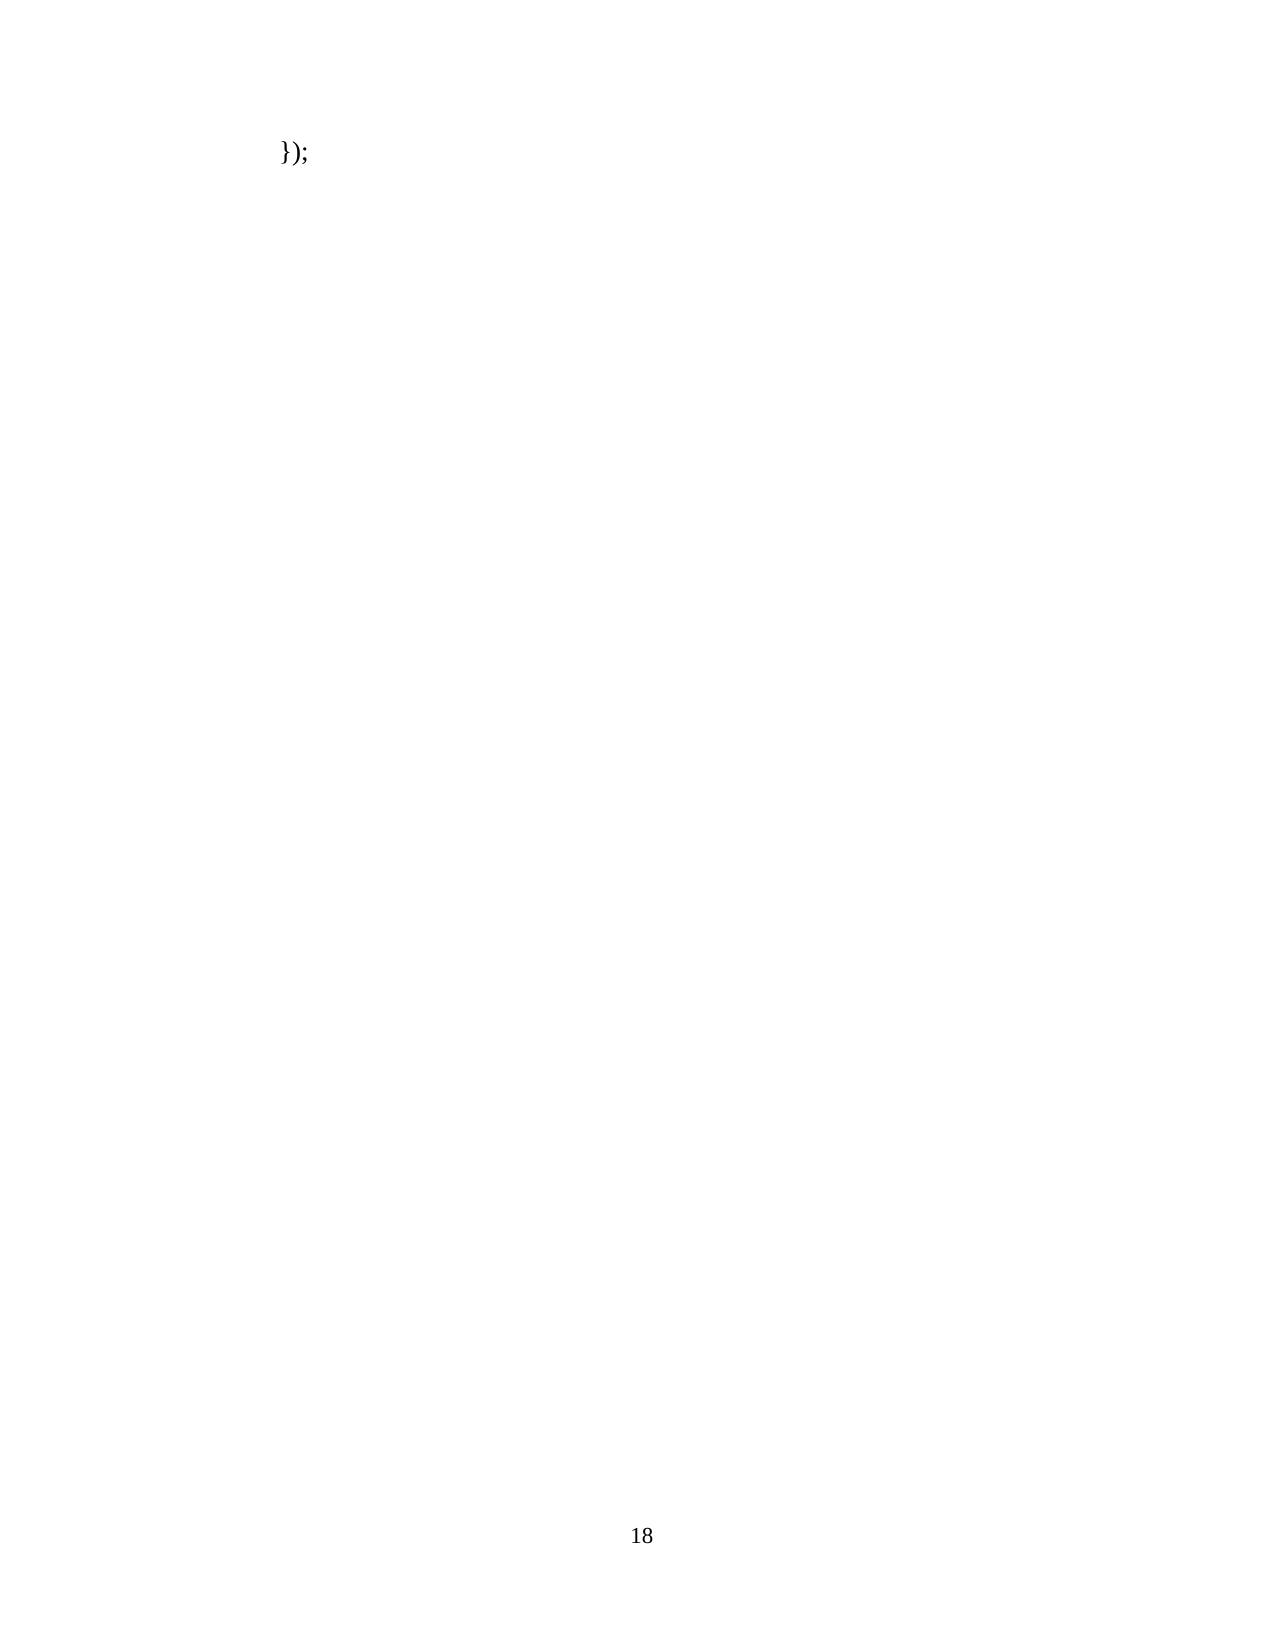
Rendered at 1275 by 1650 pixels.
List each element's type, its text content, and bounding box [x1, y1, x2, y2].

text }); [279, 135, 1275, 167]
